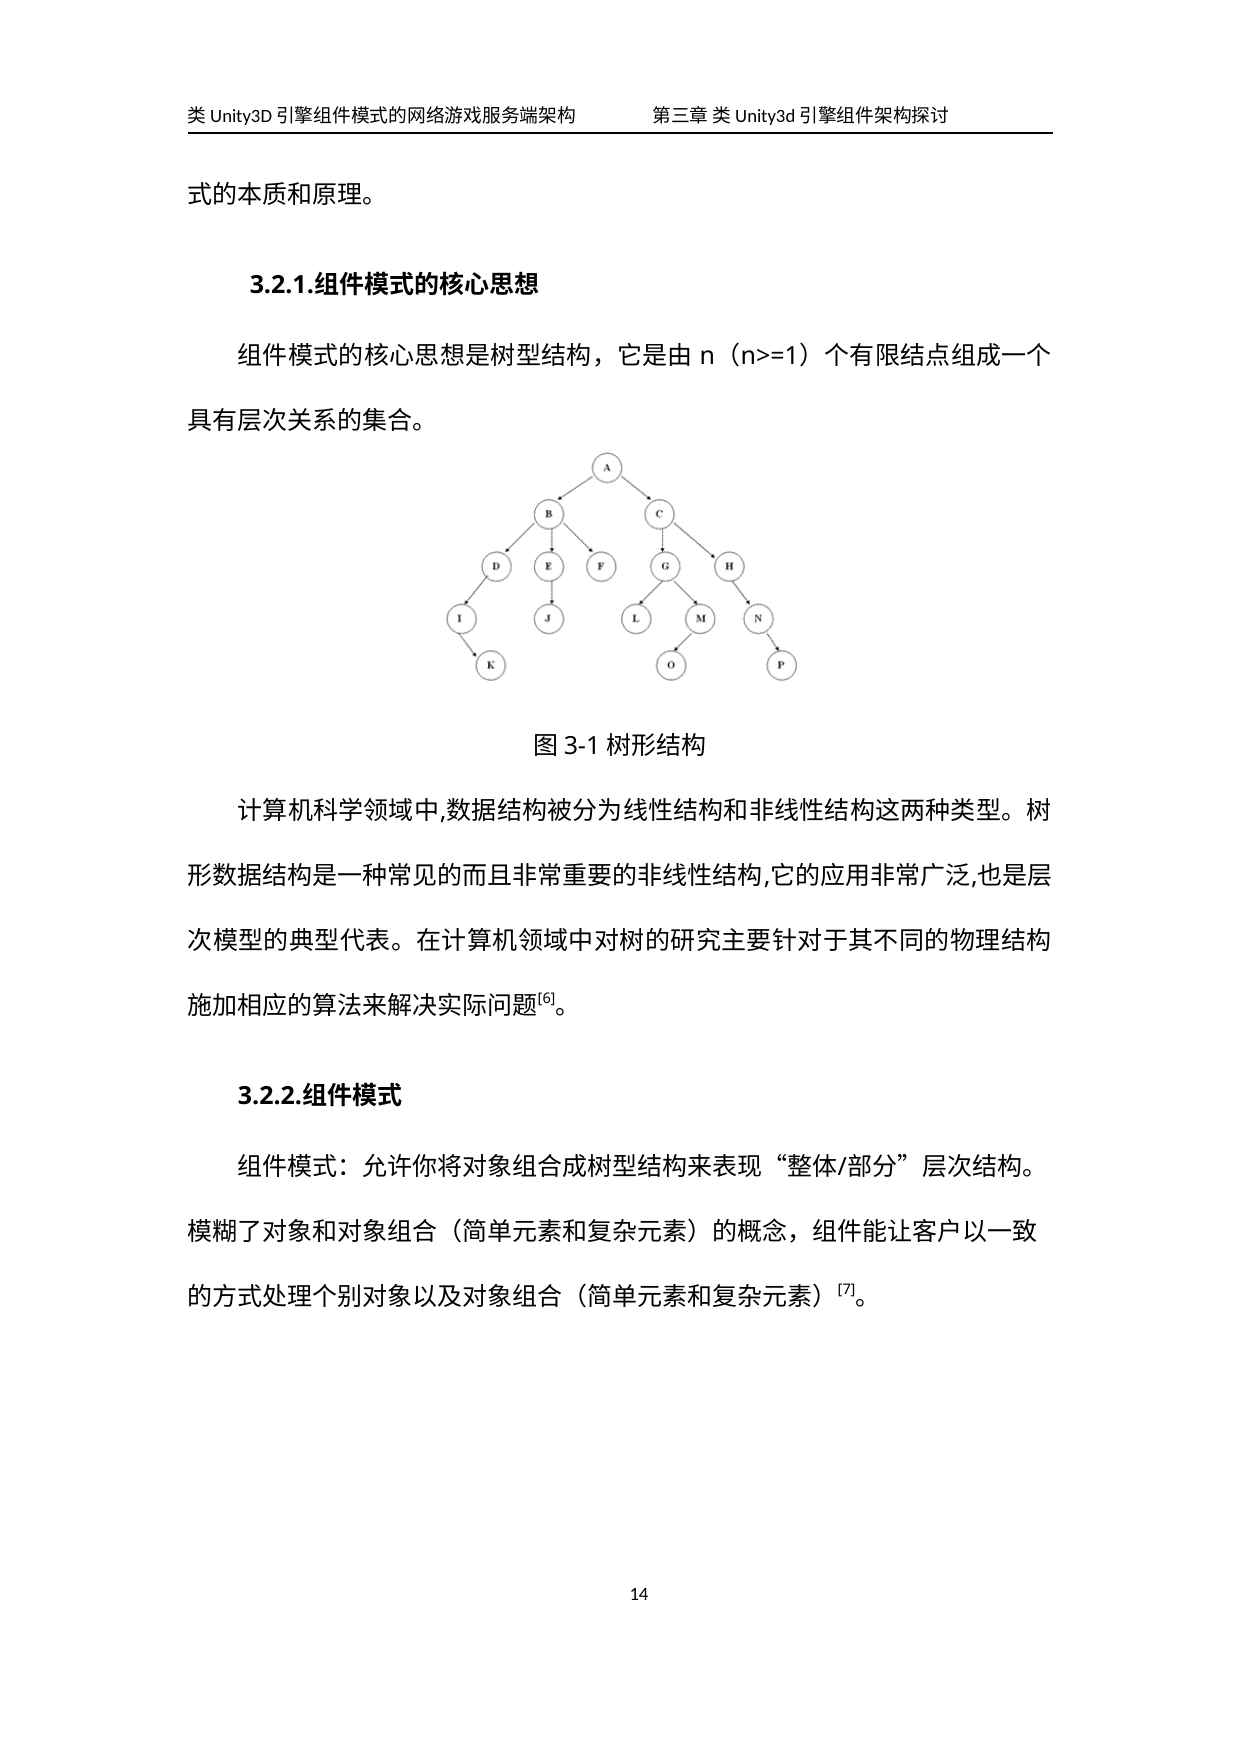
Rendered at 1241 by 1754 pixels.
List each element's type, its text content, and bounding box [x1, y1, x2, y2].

text 计算机科学领域中,数据结构被分为线性结构和非线性结构这两种类型。树形数据结构是一种常见的而且非常重要的非线性结构,它的应用非常广泛,也是层次模型的典型代表。在计算机领域中对树的研究主要针对于其不同的物理结构施加相应的算法来解决实际问题[6]。 [187, 776, 1053, 1036]
text 组件模式的核心思想是树型结构，它是由n（n>=1）个有限结点组成一个具有层次关系的集合。 [187, 321, 1053, 451]
text 图3-1 树形结构 [187, 711, 1053, 776]
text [187, 160, 1053, 225]
text 组件模式：允许你将对象组合成树型结构来表现“整体/部分”层次结构。模糊了对象和对象组合（简单元素和复杂元素）的概念，组件能让客户以一致的方式处理个别对象以及对象组合（简单元素和复杂元素）[7]。 [187, 1132, 1053, 1327]
list 3.2.1.组件模式的核心思想 [249, 250, 1053, 315]
picture [442, 451, 799, 687]
list 3.2.2.组件模式 [187, 1061, 1053, 1126]
